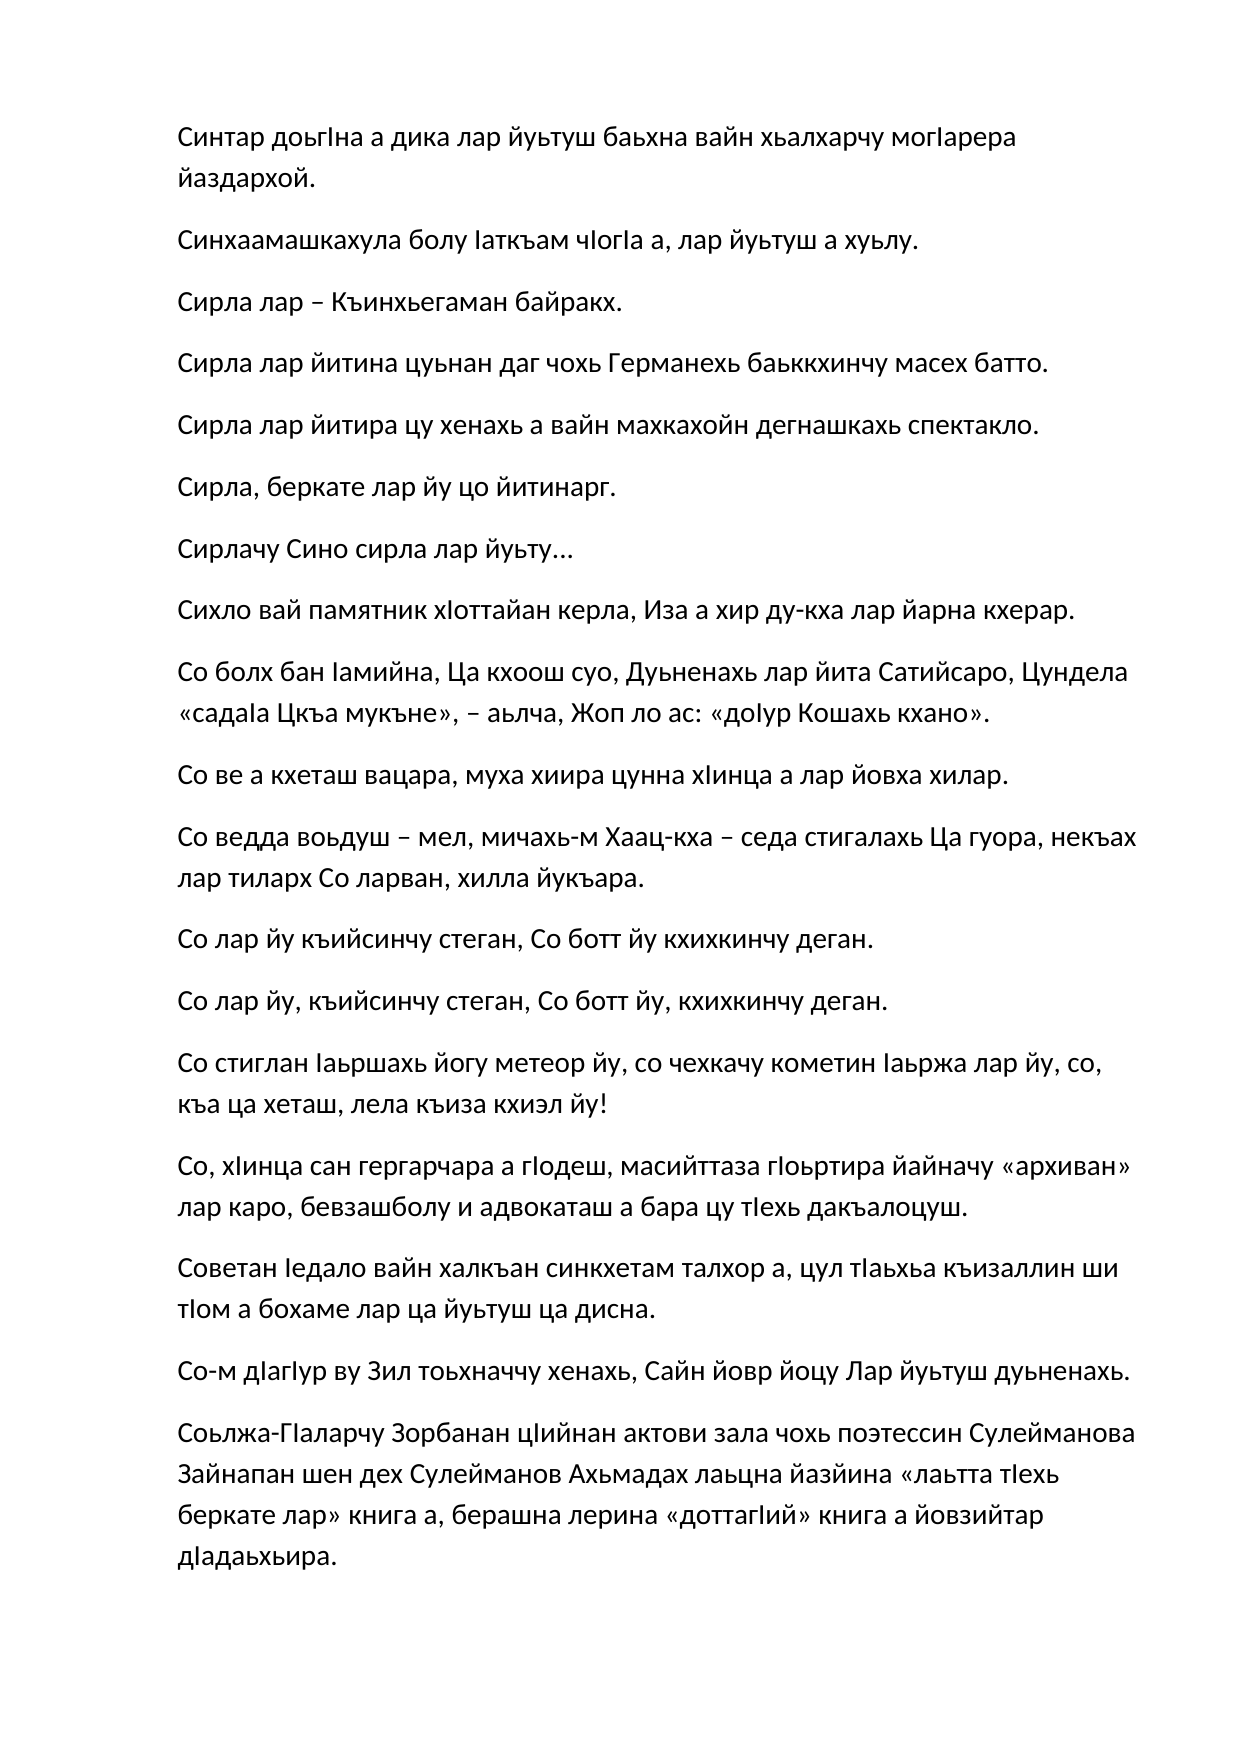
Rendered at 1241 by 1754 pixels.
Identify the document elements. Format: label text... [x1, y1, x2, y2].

text Сирла лар йитина цуьнан даг чохь Германехь баьккхинчу масех батто. [177, 344, 1152, 380]
text Со-м дӀагӀур ву Зил тоьхначчу хенахь, Сайн йовр йоцу Лар йуьтуш дуьненахь. [177, 1352, 1152, 1388]
text Синхаамашкахула болу Ӏаткъам чӀогӀа а, лар йуьтуш а хуьлу. [177, 221, 1152, 256]
text Сирла лар – Къинхьегаман байракх. [177, 283, 1152, 318]
text Со болх бан Ӏамийна, Ца кхоош суо, Дуьненахь лар йита Сатийсаро, Цундела «садаӀа Цкъа мукъне», – аьлча, Жоп ло ас: «доӀур Кошахь кхано». [177, 653, 1152, 730]
text Со стиглан Ӏаьршахь йогу метеор йу, со чехкачу кометин Ӏаьржа лар йу, со, къа ца хеташ, лела къиза кхиэл йу! [177, 1044, 1152, 1121]
text Синтар доьгӀна а дика лар йуьтуш баьхна вайн хьалхарчу могӀарера йаздархой. [177, 118, 1152, 195]
text Сихло вай памятник хӀоттайан керла, Иза а хир ду-кха лар йарна кхерар. [177, 591, 1152, 627]
text Соьлжа-ГӀаларчу Зорбанан цӀийнан актови зала чохь поэтессин Сулейманова Зайнапан шен дех Сулейманов Ахьмадах лаьцна йазйина «лаьтта тӀехь беркате лар» книга а, берашна лерина «доттагӀий» книга а йовзийтар дӀадаьхьира. [177, 1414, 1152, 1572]
text Со ве а кхеташ вацара, муха хиира цунна хӀинца а лар йовха хилар. [177, 756, 1152, 792]
text Сирла лар йитира цу хенахь а вайн махкахойн дегнашкахь спектакло. [177, 406, 1152, 442]
text Сирлачу Сино сирла лар йуьту... [177, 530, 1152, 565]
text Со ведда воьдуш – мел, мичахь-м Хаац-кха – седа стигалахь Ца гуора, некъах лар тиларх Со ларван, хилла йукъара. [177, 818, 1152, 894]
text Со лар йу къийсинчу стеган, Со ботт йу кхихкинчу деган. [177, 920, 1152, 956]
text Сирла, беркате лар йу цо йитинарг. [177, 468, 1152, 503]
text Со, хӀинца сан гергарчара а гӀодеш, масийттаза гӀоьртира йайначу «архиван» лар каро, бевзашболу и адвокаташ а бара цу тӀехь дакъалоцуш. [177, 1147, 1152, 1223]
text Со лар йу, къийсинчу стеган, Со ботт йу, кхихкинчу деган. [177, 982, 1152, 1018]
text Советан Ӏедало вайн халкъан синкхетам талхор а, цул тӀаьхьа къизаллин ши тӀом а бохаме лар ца йуьтуш ца дисна. [177, 1249, 1152, 1326]
